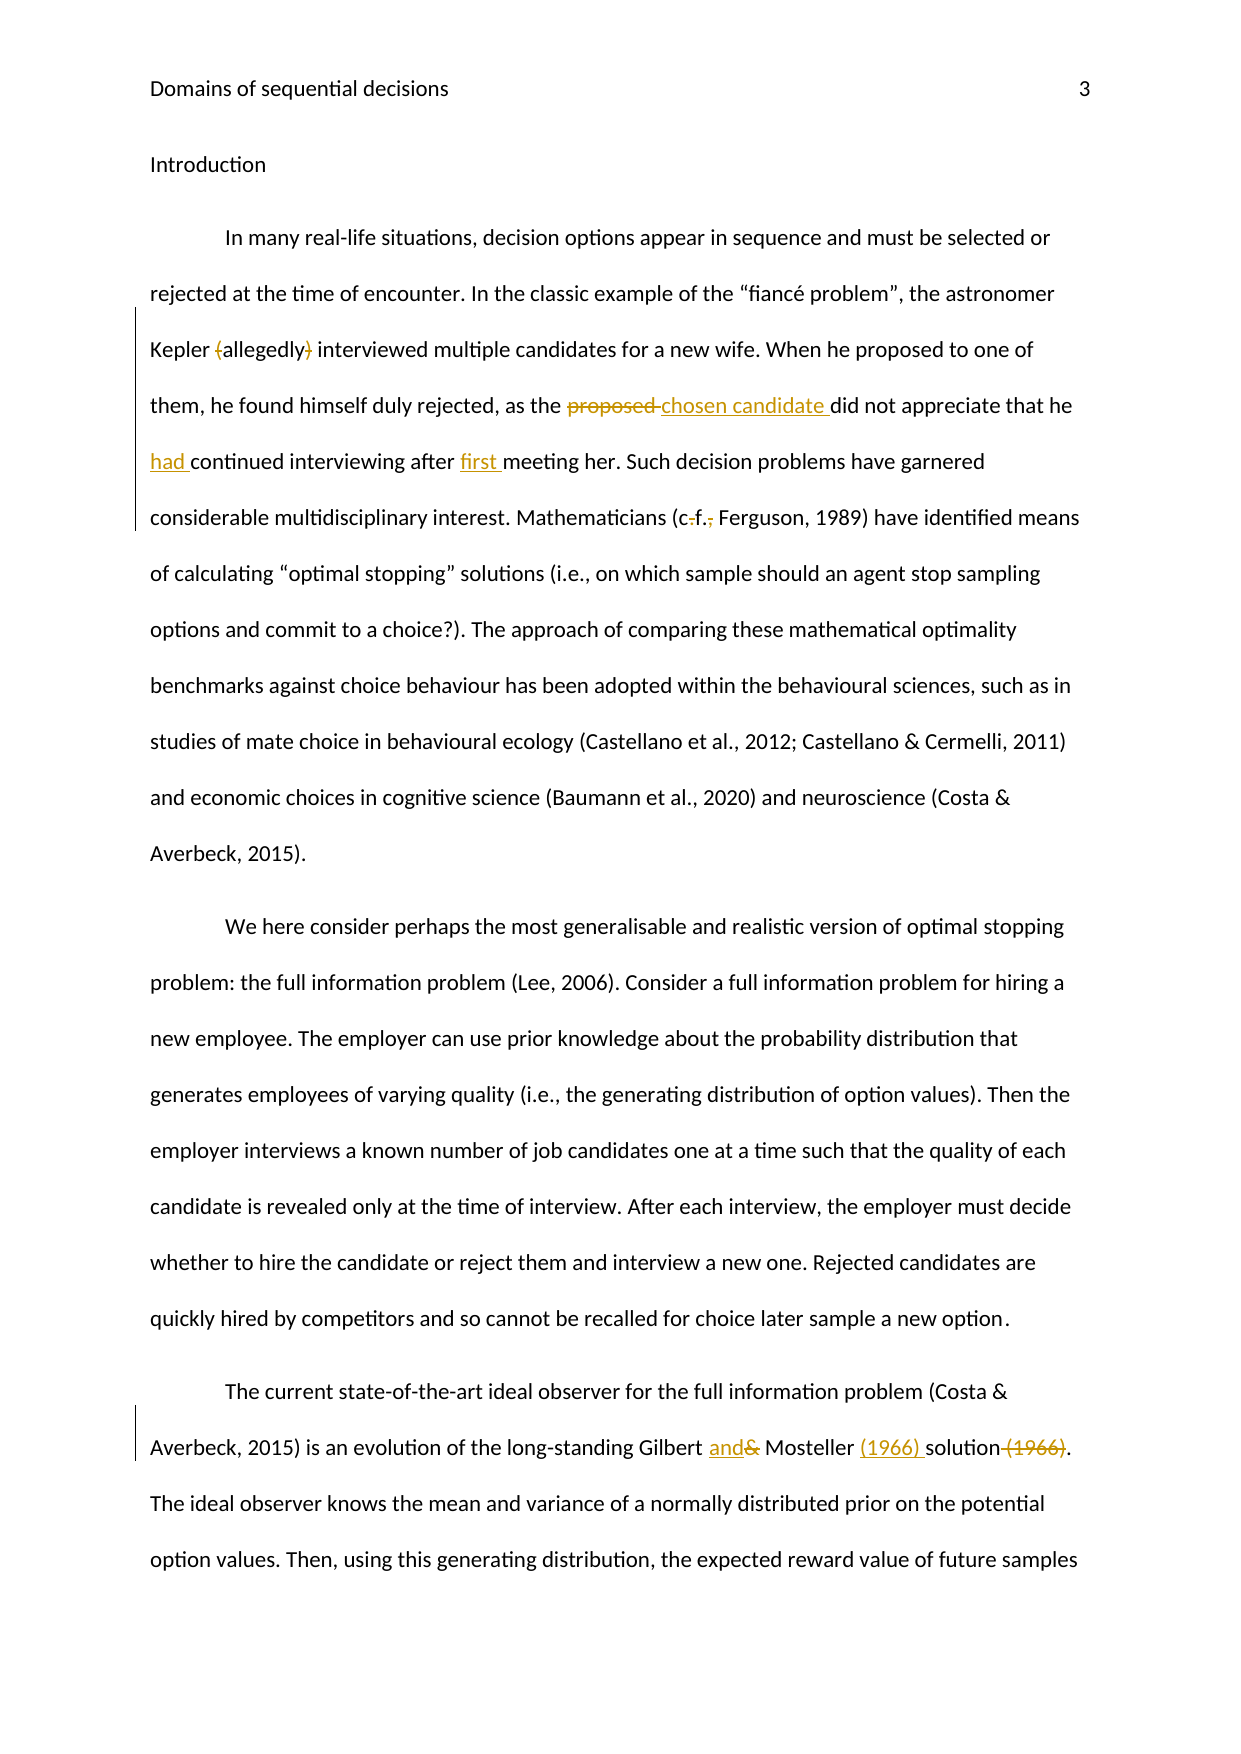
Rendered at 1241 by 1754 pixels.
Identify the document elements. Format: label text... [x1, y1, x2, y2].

text Introduction [150, 150, 1090, 178]
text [150, 1377, 1090, 1573]
text In many real-life situations, decision options appear in sequence and must be selected or rejected at the time of encounter. In the classic example of the “fiancé problem”, the astronomer Kepler allegedly interviewed multiple candidates for a new wife. When he proposed to one of them, he found himself duly rejected, as the did not appreciate that he continued interviewing after meeting her. Such decision problems have garnered considerable multidisciplinary interest. Mathematicians (cf. Ferguson, 1989) have identified means of calculating “optimal stopping” solutions (i.e., on which sample should an agent stop sampling options and commit to a choice?). The approach of comparing these mathematical optimality benchmarks against choice behaviour has been adopted within the behavioural sciences, such as in studies of mate choice in behavioural ecology (Castellano et al., 2012; Castellano & Cermelli, 2011) and economic choices in cognitive science (Baumann et al., 2020) and neuroscience (Costa & Averbeck, 2015). [150, 223, 1090, 867]
text We here consider perhaps the most generalisable and realistic version of optimal stopping problem: the full information problem (Lee, 2006). Consider a full information problem for hiring a new employee. The employer can use prior knowledge about the probability distribution that generates employees of varying quality (i.e., the generating distribution of option values). Then the employer interviews a known number of job candidates one at a time such that the quality of each candidate is revealed only at the time of interview. After each interview, the employer must decide whether to hire the candidate or reject them and interview a new one. Rejected candidates are quickly hired by competitors and so cannot be recalled for choice later sample a new option. [150, 912, 1090, 1332]
